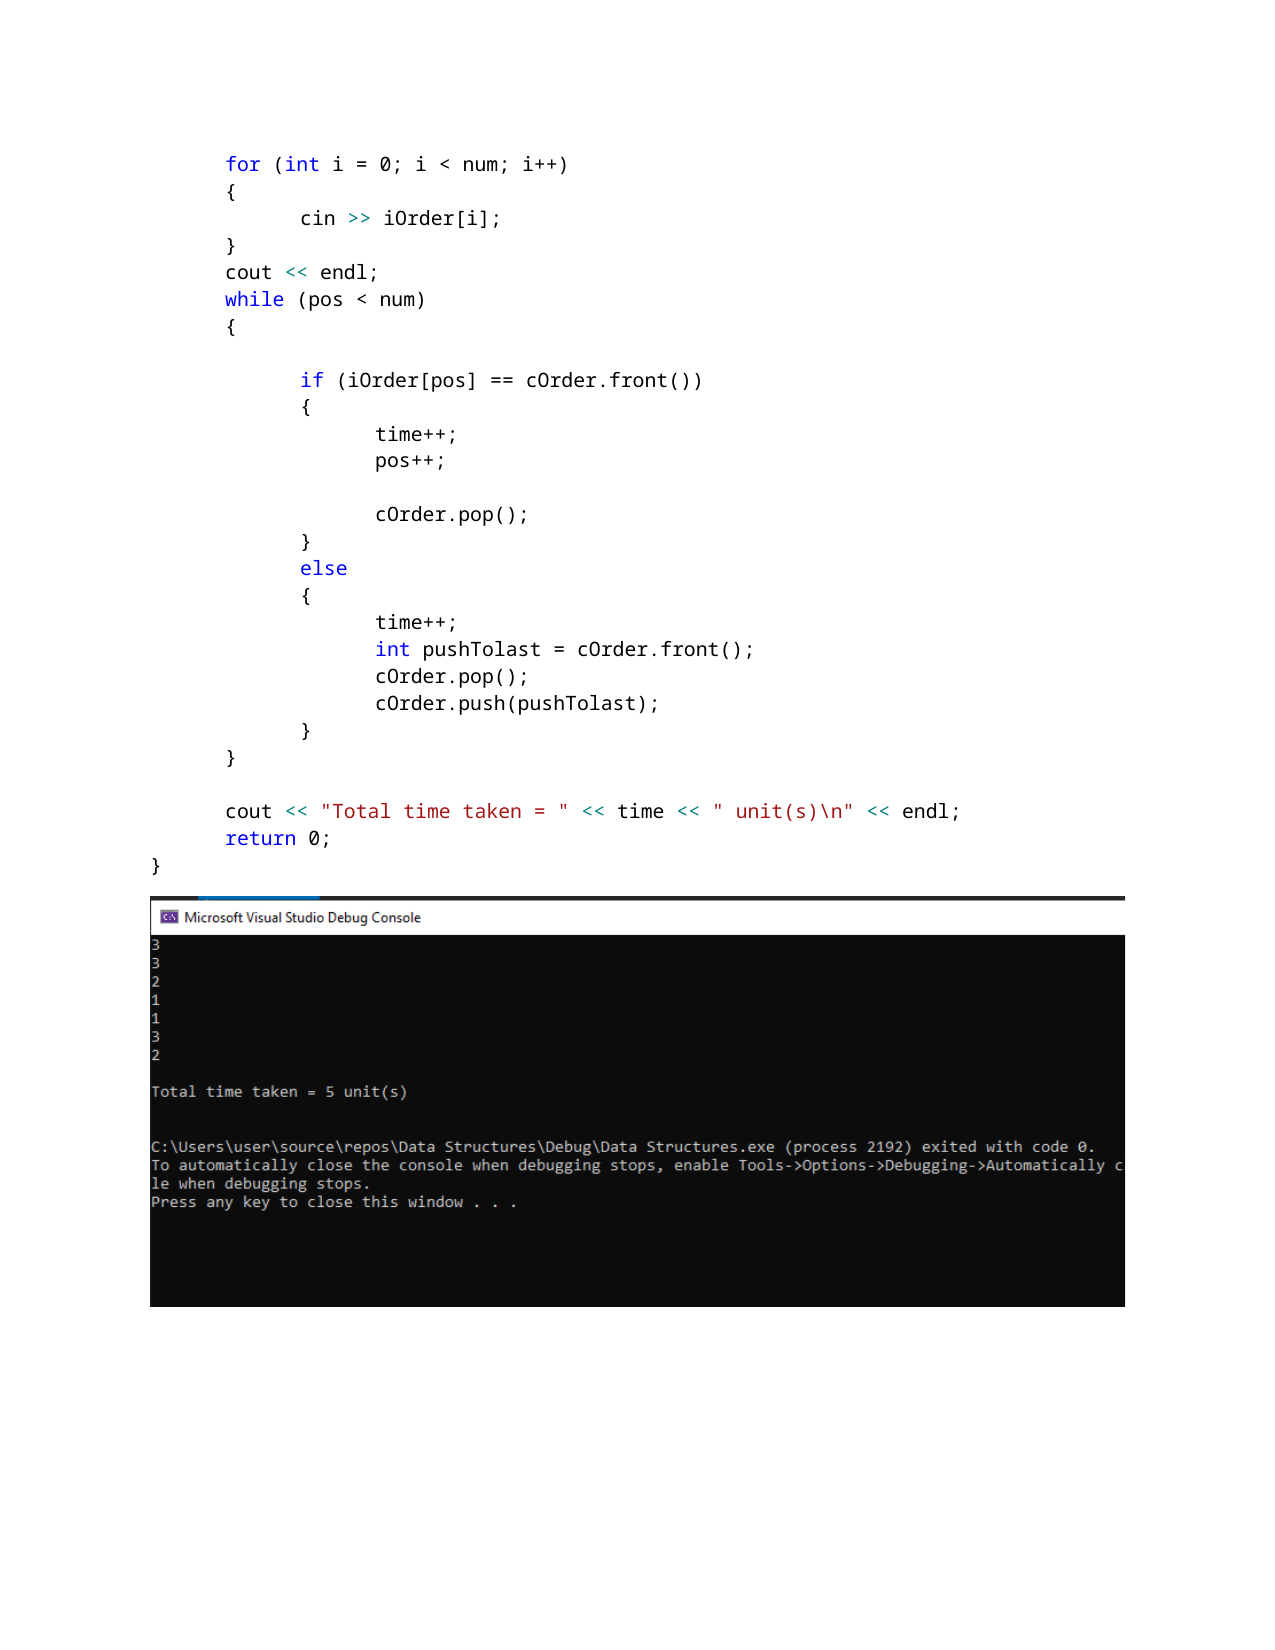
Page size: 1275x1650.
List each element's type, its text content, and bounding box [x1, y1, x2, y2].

text cout << "Total time taken = " << time << " unit(s)\n" << endl; [150, 797, 1125, 824]
text return 0; [150, 824, 1125, 851]
text { [150, 177, 1125, 204]
picture [150, 896, 1125, 1307]
text if (iOrder[pos] == cOrder.front()) [150, 366, 1125, 393]
text { [150, 393, 1125, 420]
text cOrder.pop(); [150, 663, 1125, 689]
text cin >> iOrder[i]; [150, 204, 1125, 231]
text time++; [150, 420, 1125, 447]
text cout << endl; [150, 258, 1125, 285]
text { [150, 312, 1125, 339]
text time++; [150, 609, 1125, 636]
text else [150, 555, 1125, 582]
text { [150, 582, 1125, 609]
text while (pos < num) [150, 285, 1125, 312]
text pos++; [150, 447, 1125, 474]
text } [150, 528, 1125, 555]
text } [150, 851, 1125, 878]
text for (int i = 0; i < num; i++) [150, 150, 1125, 177]
text } [150, 231, 1125, 258]
text cOrder.push(pushTolast); [150, 689, 1125, 717]
text } [150, 743, 1125, 771]
text cOrder.pop(); [150, 501, 1125, 528]
text } [150, 717, 1125, 743]
text int pushTolast = cOrder.front(); [150, 636, 1125, 663]
